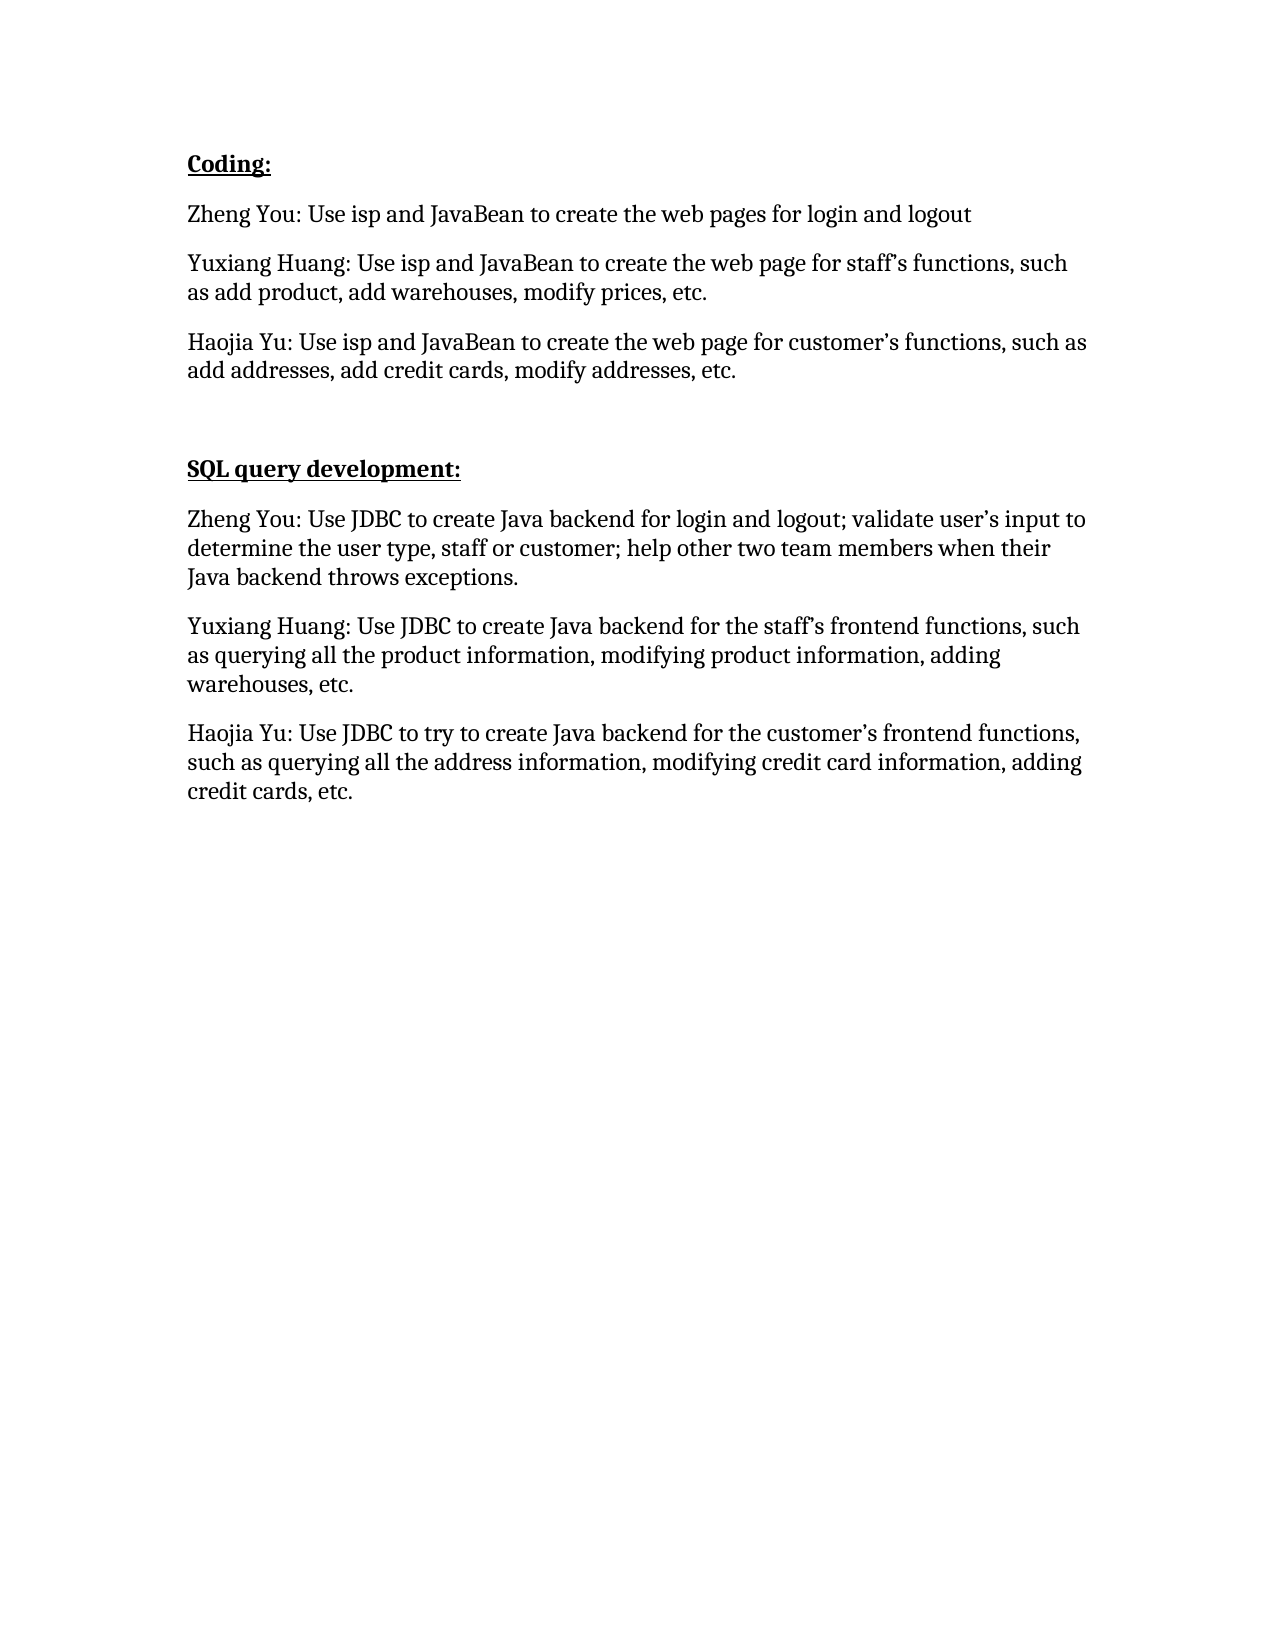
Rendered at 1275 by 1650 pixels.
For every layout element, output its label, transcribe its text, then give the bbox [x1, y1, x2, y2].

text Yuxiang Huang: Use isp and JavaBean to create the web page for staff’s functions, such as add product, add warehouses, modify prices, etc. [187, 249, 1087, 307]
text Haojia Yu: Use JDBC to try to create Java backend for the customer’s frontend functions, such as querying all the address information, modifying credit card information, adding credit cards, etc. [187, 719, 1087, 805]
text Yuxiang Huang: Use JDBC to create Java backend for the staff’s frontend functions, such as querying all the product information, modifying product information, adding warehouses, etc. [187, 612, 1087, 698]
text Haojia Yu: Use isp and JavaBean to create the web page for customer’s functions, such as add addresses, add credit cards, modify addresses, etc. [187, 327, 1087, 385]
text Coding: [187, 150, 1087, 179]
text Zheng You: Use isp and JavaBean to create the web pages for login and logout [187, 199, 1087, 228]
text SQL query development: [187, 455, 1087, 484]
text Zheng You: Use JDBC to create Java backend for login and logout; validate user’s input to determine the user type, staff or customer; help other two team members when their Java backend throws exceptions. [187, 505, 1087, 591]
